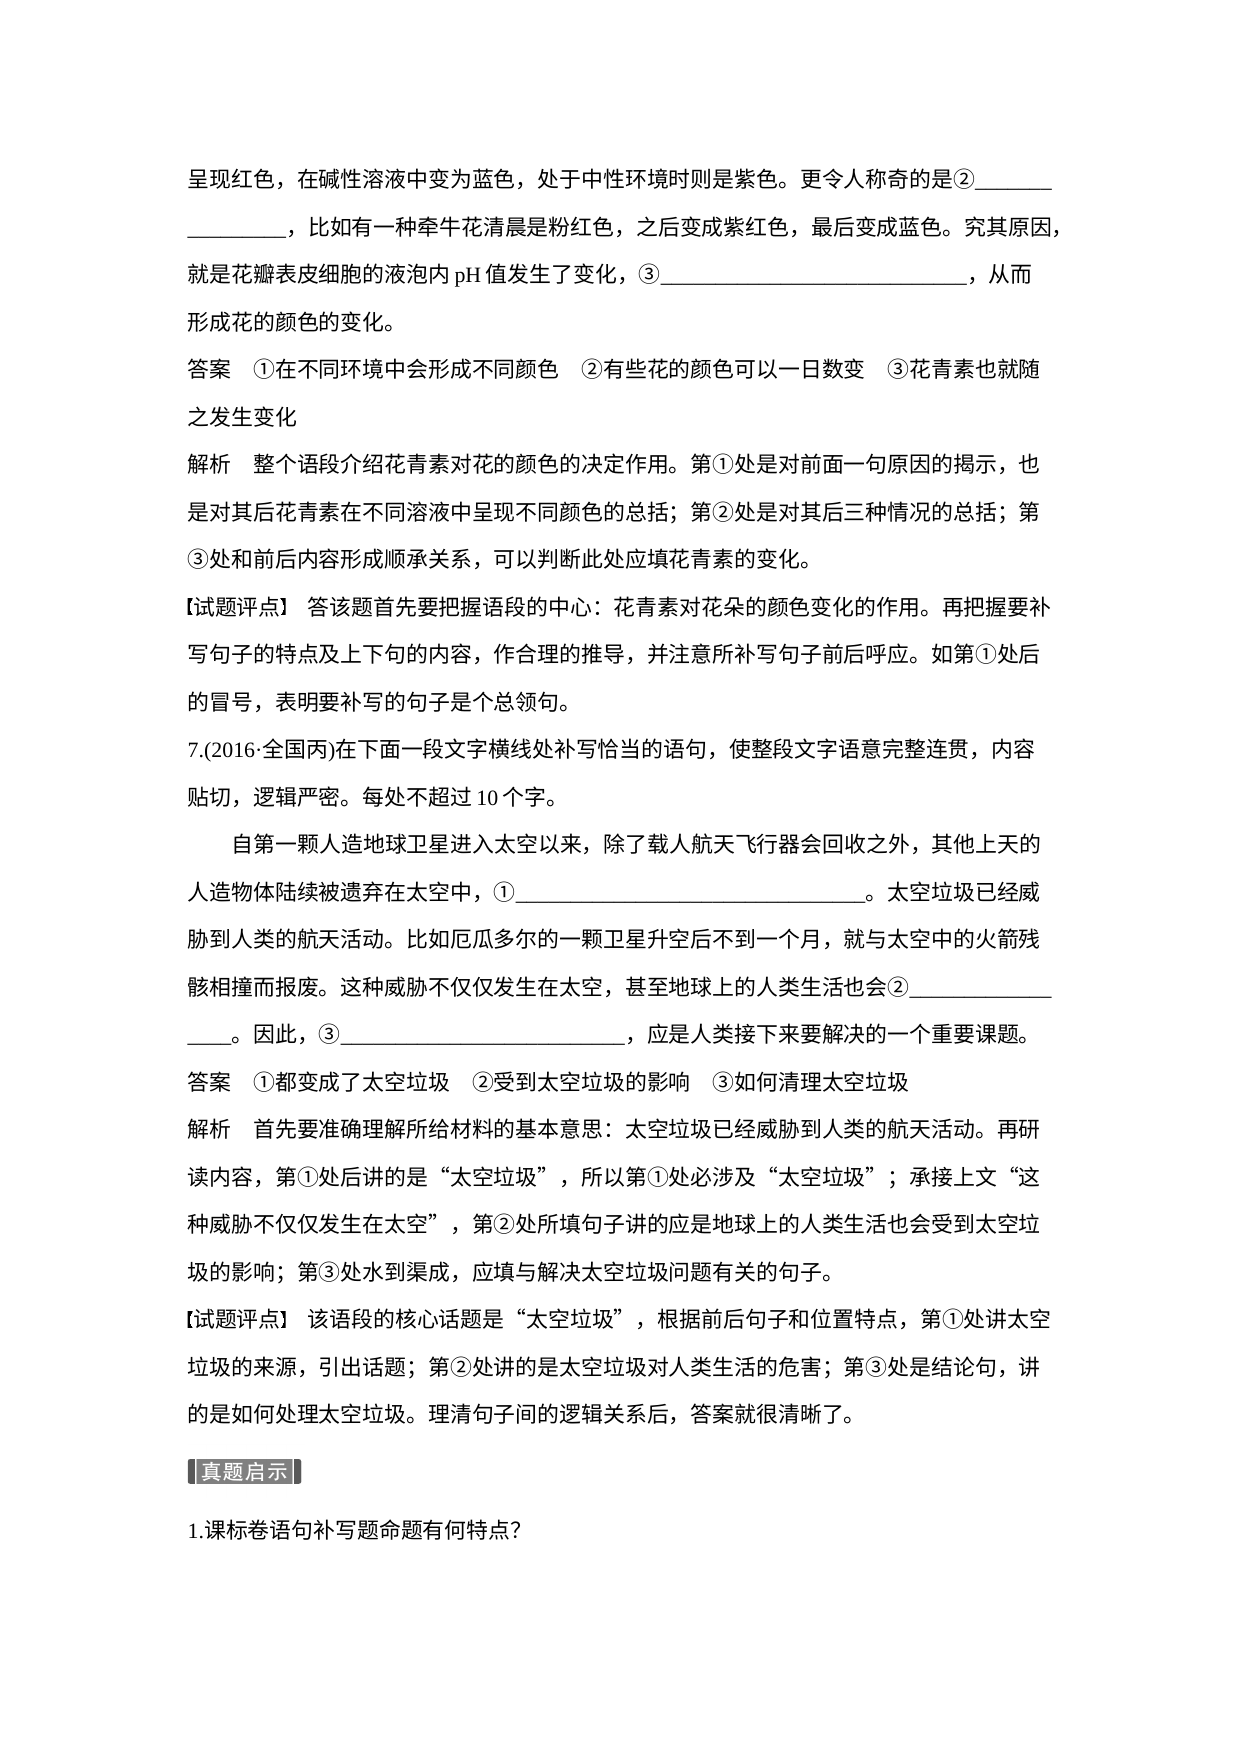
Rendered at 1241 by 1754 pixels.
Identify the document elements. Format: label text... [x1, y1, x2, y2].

text 自第一颗人造地球卫星进入太空以来，除了载人航天飞行器会回收之外，其他上天的人造物体陆续被遗弃在太空中，①________________________________。太空垃圾已经威胁到人类的航天活动。比如厄瓜多尔的一颗卫星升空后不到一个月，就与太空中的火箭残骸相撞而报废。这种威胁不仅仅发生在太空，甚至地球上的人类生活也会②_________________。因此，③__________________________，应是人类接下来要解决的一个重要课题。 [187, 827, 1053, 1049]
text 解析 首先要准确理解所给材料的基本意思：太空垃圾已经威胁到人类的航天活动。再研读内容，第①处后讲的是“太空垃圾”，所以第①处必涉及“太空垃圾”；承接上文“这种威胁不仅仅发生在太空”，第②处所填句子讲的应是地球上的人类生活也会受到太空垃圾的影响；第③处水到渠成，应填与解决太空垃圾问题有关的句子。 [187, 1112, 1053, 1286]
text 解析 整个语段介绍花青素对花的颜色的决定作用。第①处是对前面一句原因的揭示，也是对其后花青素在不同溶液中呈现不同颜色的总括；第②处是对其后三种情况的总括；第③处和前后内容形成顺承关系，可以判断此处应填花青素的变化。 [187, 447, 1053, 574]
text 答案 ①都变成了太空垃圾 ②受到太空垃圾的影响 ③如何清理太空垃圾 [187, 1064, 1053, 1096]
picture [187, 1444, 306, 1498]
text 试题评点 该语段的核心话题是“太空垃圾”，根据前后句子和位置特点，第①处讲太空垃圾的来源，引出话题；第②处讲的是太空垃圾对人类生活的危害；第③处是结论句，讲的是如何处理太空垃圾。理清句子间的逻辑关系后，答案就很清晰了。 [187, 1302, 1053, 1429]
picture [187, 598, 193, 615]
text 答案 ①在不同环境中会形成不同颜色 ②有些花的颜色可以一日数变 ③花青素也就随之发生变化 [187, 352, 1053, 431]
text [187, 162, 1053, 336]
text 7.(2016·全国丙)在下面一段文字横线处补写恰当的语句，使整段文字语意完整连贯，内容贴切，逻辑严密。每处不超过10个字。 [187, 732, 1053, 811]
text 1.课标卷语句补写题命题有何特点？ [187, 1513, 1053, 1544]
picture [280, 1311, 286, 1328]
picture [280, 598, 286, 615]
text 试题评点 答该题首先要把握语段的中心：花青素对花朵的颜色变化的作用。再把握要补写句子的特点及上下句的内容，作合理的推导，并注意所补写句子前后呼应。如第①处后的冒号，表明要补写的句子是个总领句。 [187, 589, 1053, 716]
picture [187, 1311, 193, 1328]
